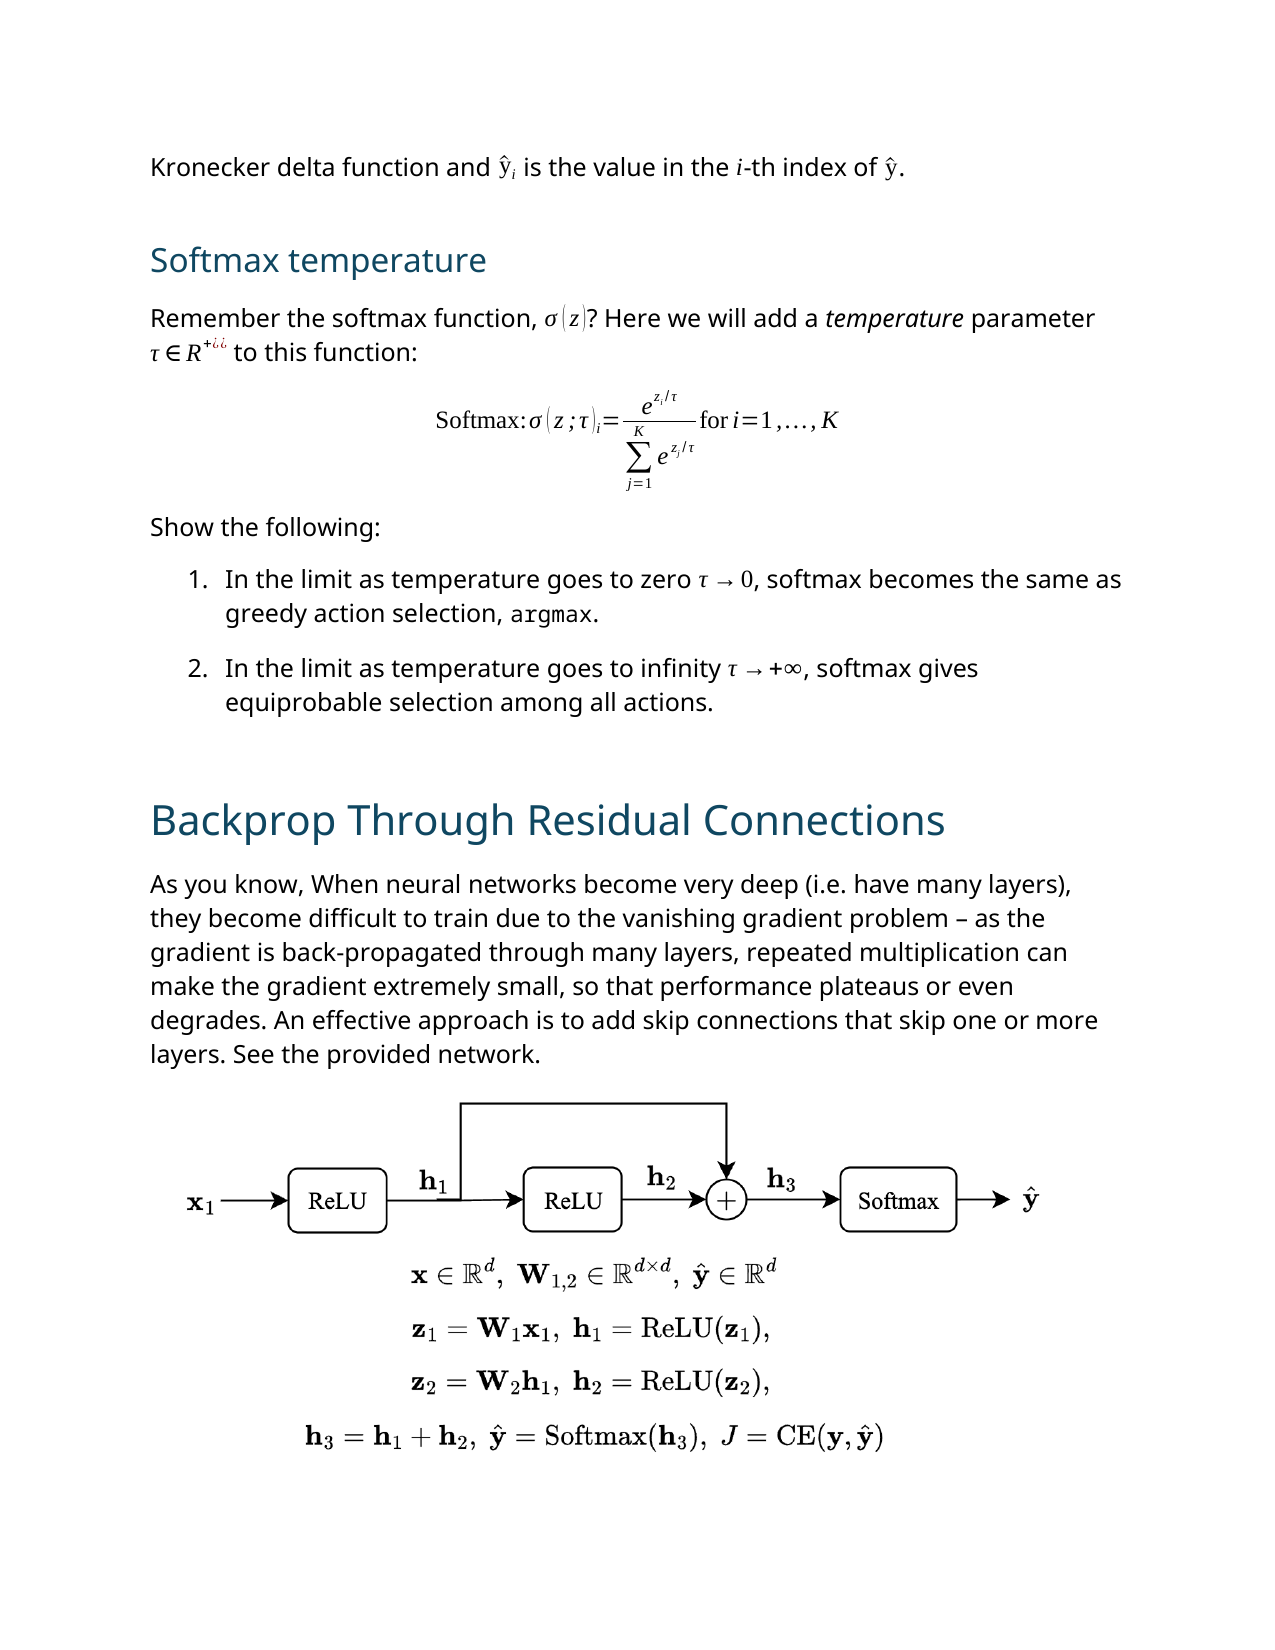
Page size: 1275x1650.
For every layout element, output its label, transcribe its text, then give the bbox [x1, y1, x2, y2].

text Show the following: [150, 509, 1125, 543]
text Remember the softmax function, ? Here we will add a temperature parameter to this function: [150, 301, 1125, 369]
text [150, 150, 1125, 218]
subtitle Backprop Through Residual Connections [150, 791, 1125, 847]
list In the limit as temperature goes to zero , softmax becomes the same as greedy action selection, argmax. [187, 562, 1125, 630]
picture [168, 1089, 1044, 1478]
text As you know, When neural networks become very deep (i.e. have many layers), they become difficult to train due to the vanishing gradient problem – as the gradient is back-propagated through many layers, repeated multiplication can make the gradient extremely small, so that performance plateaus or even degrades. An effective approach is to add skip connections that skip one or more layers. See the provided network. [150, 866, 1125, 1071]
subtitle Softmax temperature [150, 237, 1125, 282]
list In the limit as temperature goes to infinity , softmax gives equiprobable selection among all actions. [187, 651, 1125, 753]
